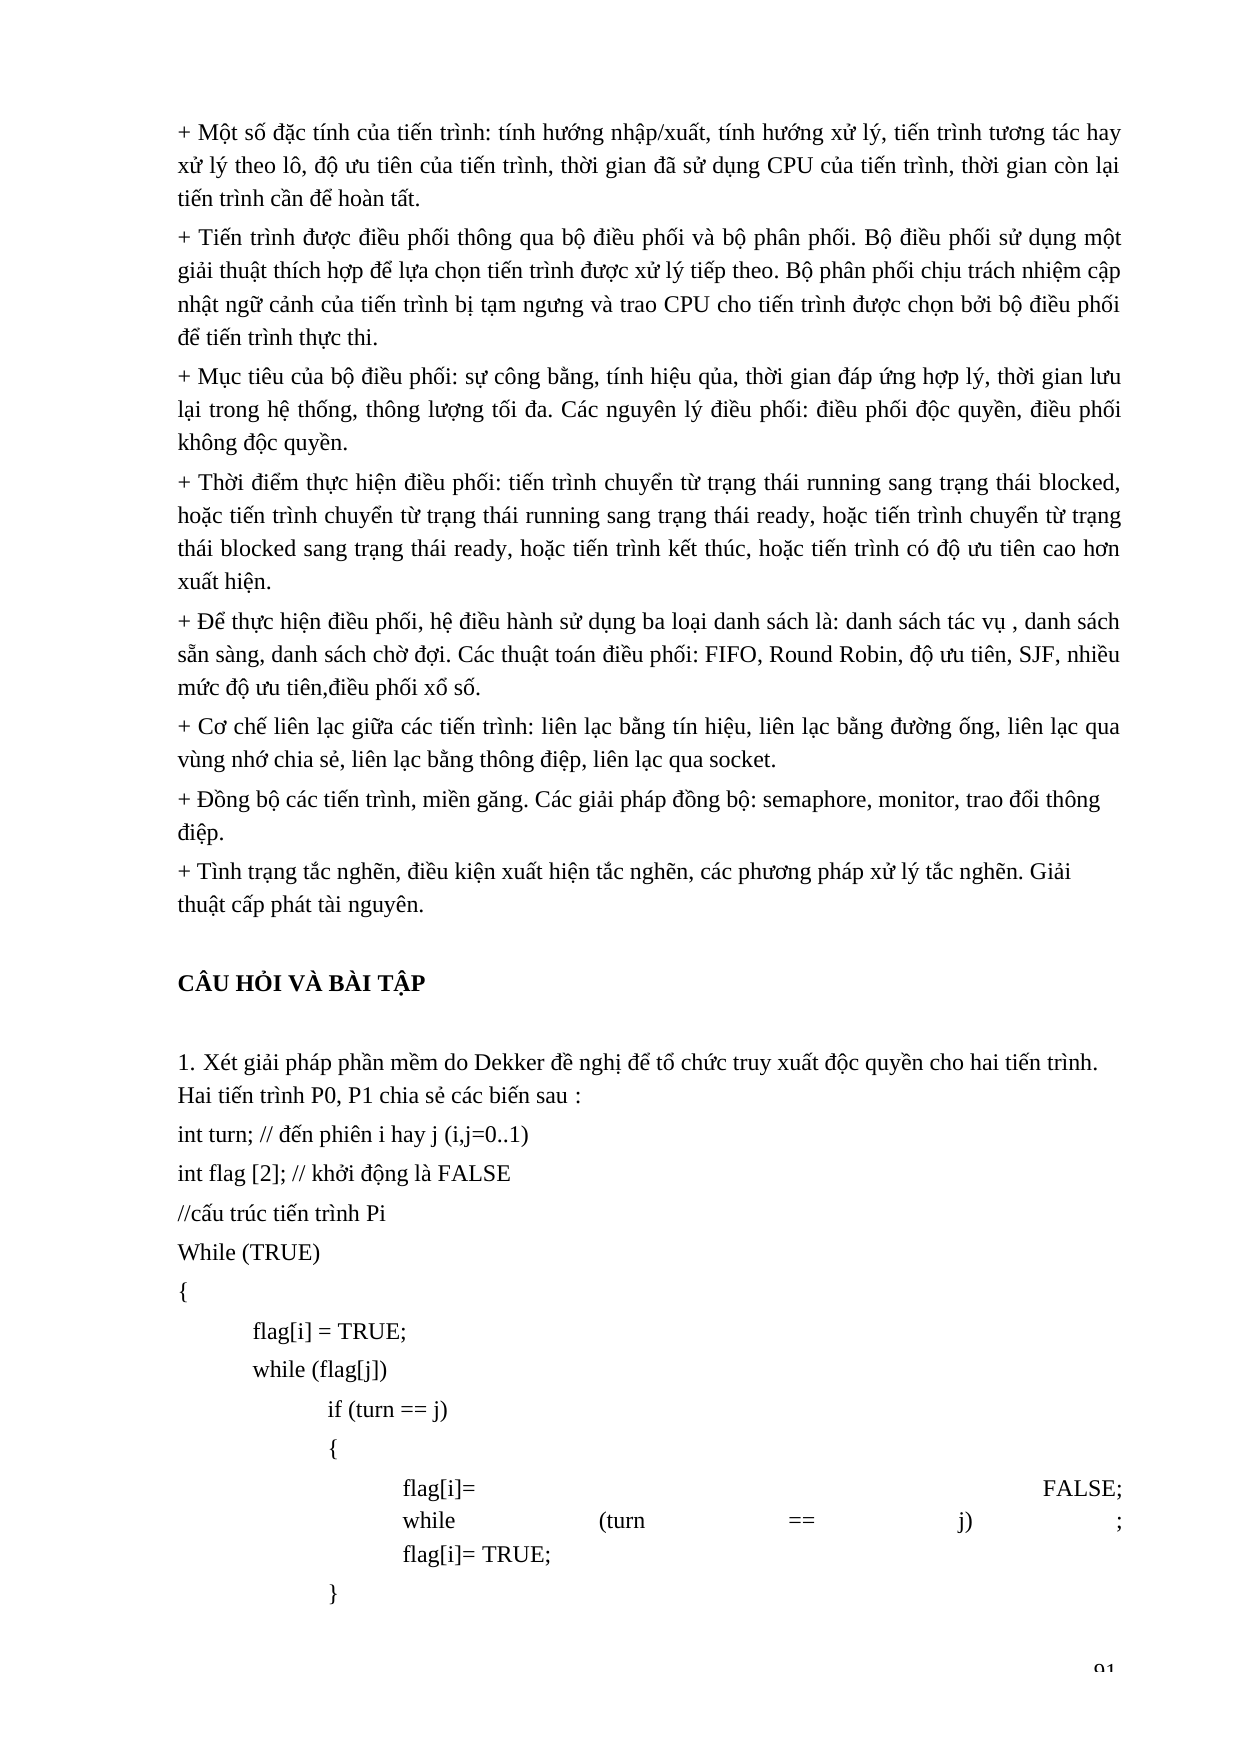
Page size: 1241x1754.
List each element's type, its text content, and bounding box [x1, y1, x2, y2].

text if (turn == j) [327, 1395, 1146, 1422]
text + Một số đặc tính của tiến trình: tính hướng nhập/xuất, tính hướng xử lý, tiến trình tương tác hay xử lý theo lô, độ ưu tiên của tiến trình, thời gian đã sử dụng CPU của tiến trình, thời gian còn lại tiến trình cần để hoàn tất. [177, 118, 1123, 212]
text flag[i] = TRUE; while (flag[j]) [252, 1317, 408, 1383]
text //cấu trúc tiến trình Pi While (TRUE) [177, 1199, 388, 1266]
subtitle CÂU HỎI VÀ BÀI TẬP [177, 969, 1146, 997]
text int turn; // đến phiên i hay j (i,j=0..1) int flag [2]; // khởi động là FALSE [177, 1120, 531, 1187]
text } [327, 1579, 1146, 1607]
text + Tình trạng tắc nghẽn, điều kiện xuất hiện tắc nghẽn, các phương pháp xử lý tắc nghẽn. Giải thuật cấp phát tài nguyên. [177, 857, 1104, 918]
text + Đồng bộ các tiến trình, miền găng. Các giải pháp đồng bộ: semaphore, monitor, trao đổi thông [177, 785, 1146, 812]
text { [327, 1434, 1146, 1462]
list Xét giải pháp phần mềm do Dekker đề nghị để tổ chức truy xuất độc quyền cho hai tiến trình. Hai tiến trình P0, P1 chia sẻ các biến sau : [177, 1048, 1123, 1108]
text + Cơ chế liên lạc giữa các tiến trình: liên lạc bằng tín hiệu, liên lạc bằng đường ống, liên lạc qua vùng nhớ chia sẻ, liên lạc bằng thông điệp, liên lạc qua socket. [177, 712, 1123, 773]
text + Tiến trình được điều phối thông qua bộ điều phối và bộ phân phối. Bộ điều phối sử dụng một giải thuật thích hợp để lựa chọn tiến trình được xử lý tiếp theo. Bộ phân phối chịu trách nhiệm cập nhật ngữ cảnh của tiến trình bị tạm ngưng và trao CPU cho tiến trình được chọn bởi bộ điều phối để tiến trình thực thi. [177, 223, 1123, 350]
text { [177, 1278, 1146, 1305]
text while (turn == j) ; flag[i]= TRUE; [402, 1507, 1123, 1567]
text + Để thực hiện điều phối, hệ điều hành sử dụng ba loại danh sách là: danh sách tác vụ , danh sách sẵn sàng, danh sách chờ đợi. Các thuật toán điều phối: FIFO, Round Robin, độ ưu tiên, SJF, nhiều mức độ ưu tiên,điều phối xổ số. [177, 607, 1123, 701]
text + Mục tiêu của bộ điều phối: sự công bằng, tính hiệu qủa, thời gian đáp ứng hợp lý, thời gian lưu lại trong hệ thống, thông lượng tối đa. Các nguyên lý điều phối: điều phối độc quyền, điều phối không độc quyền. [177, 362, 1123, 456]
text điệp. [177, 818, 1146, 846]
text + Thời điểm thực hiện điều phối: tiến trình chuyển từ trạng thái running sang trạng thái blocked, hoặc tiến trình chuyển từ trạng thái running sang trạng thái ready, hoặc tiến trình chuyển từ trạng thái blocked sang trạng thái ready, hoặc tiến trình kết thúc, hoặc tiến trình có độ ưu tiên cao hơn xuất hiện. [177, 468, 1123, 595]
text flag[i]= FALSE; [402, 1473, 1146, 1501]
